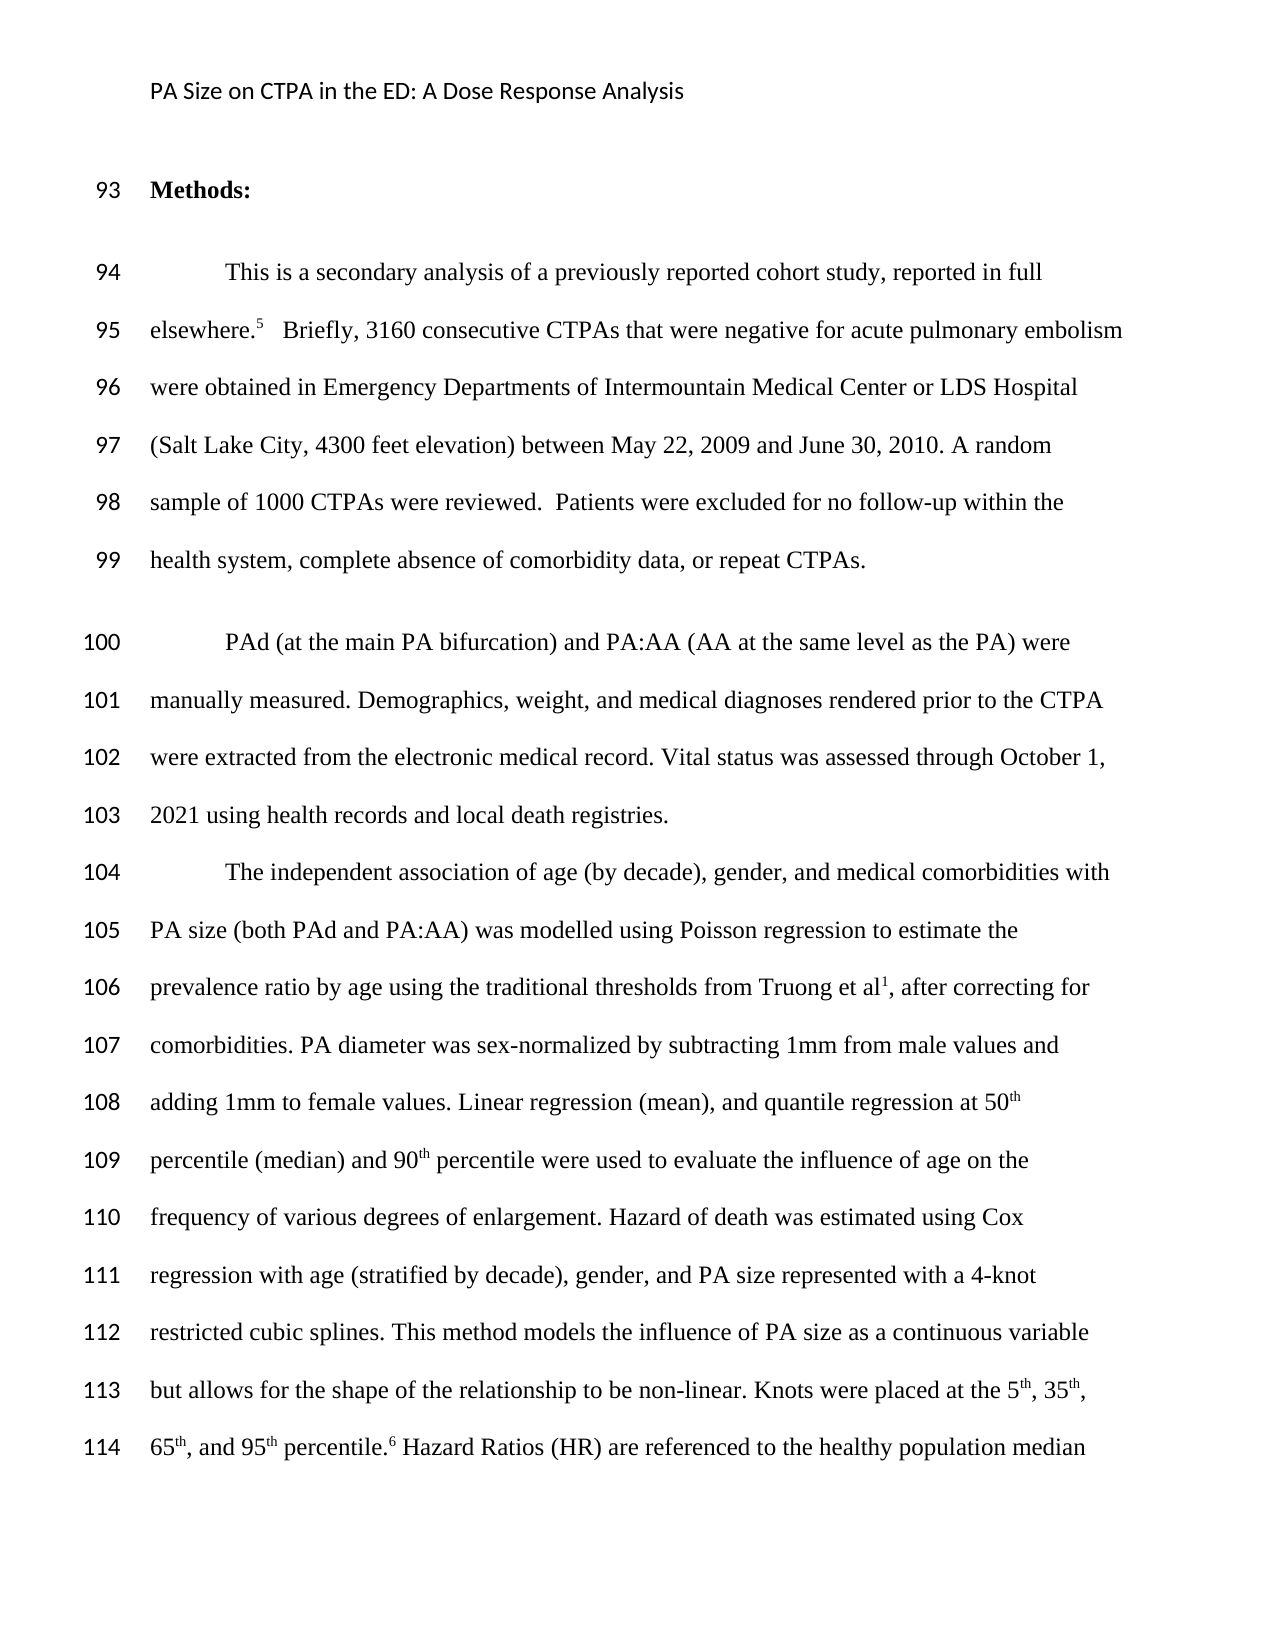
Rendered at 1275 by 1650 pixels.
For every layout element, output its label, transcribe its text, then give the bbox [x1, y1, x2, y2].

text PAd (at the main PA bifurcation) and PA:AA (AA at the same level as the PA) were manually measured. Demographics, weight, and medical diagnoses rendered prior to the CTPA were extracted from the electronic medical record. Vital status was assessed through October 1, 2021 using health records and local death registries. [150, 627, 1125, 829]
text This is a secondary analysis of a previously reported cohort study, reported in full elsewhere.5 Briefly, 3160 consecutive CTPAs that were negative for acute pulmonary embolism were obtained in Emergency Departments of Intermountain Medical Center or LDS Hospital (Salt Lake City, 4300 feet elevation) between May 22, 2009 and June 30, 2010. A random sample of 1000 CTPAs were reviewed. Patients were excluded for no follow-up within the health system, complete absence of comorbidity data, or repeat CTPAs. [150, 257, 1125, 574]
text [150, 857, 1125, 1461]
subtitle Methods: [150, 175, 1125, 204]
